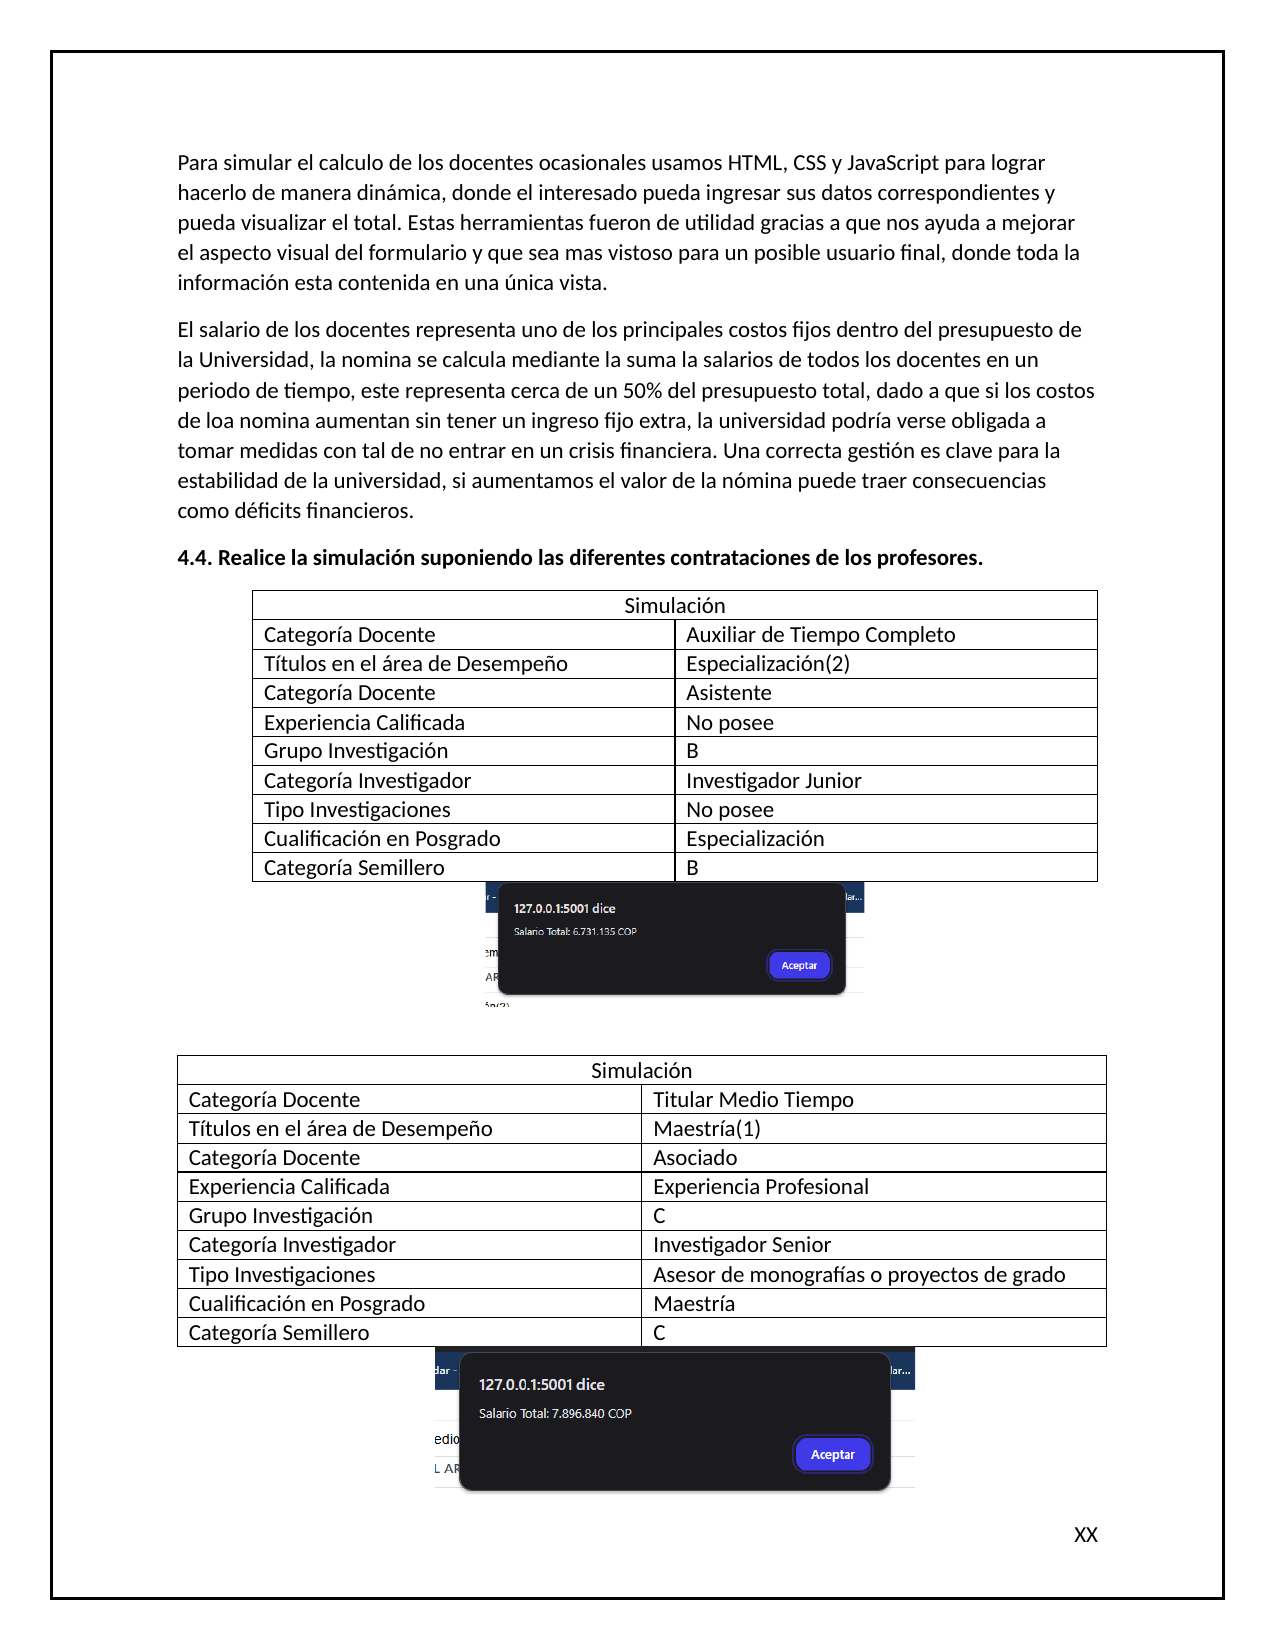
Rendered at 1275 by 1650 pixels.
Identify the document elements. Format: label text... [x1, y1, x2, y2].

text 4.4. Realice la simulación suponiendo las diferentes contrataciones de los profesores. [177, 543, 1098, 571]
text El salario de los docentes representa uno de los principales costos fijos dentro del presupuesto de la Universidad, la nomina se calcula mediante la suma la salarios de todos los docentes en un periodo de tiempo, este representa cerca de un 50% del presupuesto total, dado a que si los costos de loa nomina aumentan sin tener un ingreso fijo extra, la universidad podría verse obligada a tomar medidas con tal de no entrar en un crisis financiera. Una correcta gestión es clave para la estabilidad de la universidad, si aumentamos el valor de la nómina puede traer consecuencias como déficits financieros. [177, 315, 1098, 524]
table_cell Categoría Semillero [178, 1318, 641, 1346]
table_cell C [642, 1318, 1106, 1346]
table_cell Categoría Semillero [253, 853, 674, 881]
table_cell Asistente [676, 679, 1097, 707]
table_cell Experiencia Profesional [642, 1173, 1106, 1201]
table_cell Especialización [676, 824, 1097, 852]
picture [485, 882, 865, 1007]
table_cell Experiencia Calificada [178, 1173, 641, 1201]
table_cell Maestría(1) [642, 1114, 1106, 1142]
table_cell Categoría Docente [253, 679, 674, 707]
table_cell Investigador Senior [642, 1231, 1106, 1259]
table_cell Especialización(2) [676, 650, 1097, 677]
table_cell Cualificación en Posgrado [253, 824, 674, 852]
text Para simular el calculo de los docentes ocasionales usamos HTML, CSS y JavaScript para lograr hacerlo de manera dinámica, donde el interesado pueda ingresar sus datos correspondientes y pueda visualizar el total. Estas herramientas fueron de utilidad gracias a que nos ayuda a mejorar el aspecto visual del formulario y que sea mas vistoso para un posible usuario final, donde toda la información esta contenida en una única vista. [177, 148, 1098, 296]
table_cell Grupo Investigación [178, 1202, 641, 1229]
table_cell Categoría Investigador [253, 766, 674, 794]
table_cell Titular Medio Tiempo [642, 1085, 1106, 1113]
table_cell B [676, 853, 1097, 881]
table_cell Investigador Junior [676, 766, 1097, 794]
table_cell Categoría Docente [178, 1085, 641, 1113]
table_cell Títulos en el área de Desempeño [178, 1114, 641, 1142]
table_cell Tipo Investigaciones [178, 1260, 641, 1288]
table_cell Títulos en el área de Desempeño [253, 650, 674, 677]
table_cell Grupo Investigación [253, 737, 674, 765]
table_cell Auxiliar de Tiempo Completo [676, 620, 1097, 648]
table_header Simulación [178, 1056, 1106, 1084]
table_cell Tipo Investigaciones [253, 795, 674, 823]
table_cell Categoría Investigador [178, 1231, 641, 1259]
table_cell C [642, 1202, 1106, 1229]
table_cell No posee [676, 708, 1097, 736]
picture [435, 1346, 916, 1495]
table_cell Maestría [642, 1289, 1106, 1317]
table_cell Categoría Docente [253, 620, 674, 648]
table_header Simulación [253, 591, 1097, 619]
table_cell B [676, 737, 1097, 765]
table_cell Experiencia Calificada [253, 708, 674, 736]
table_cell No posee [676, 795, 1097, 823]
table_cell Cualificación en Posgrado [178, 1289, 641, 1317]
table_cell Categoría Docente [178, 1144, 641, 1171]
table_cell Asociado [642, 1144, 1106, 1171]
table_cell Asesor de monografías o proyectos de grado [642, 1260, 1106, 1288]
